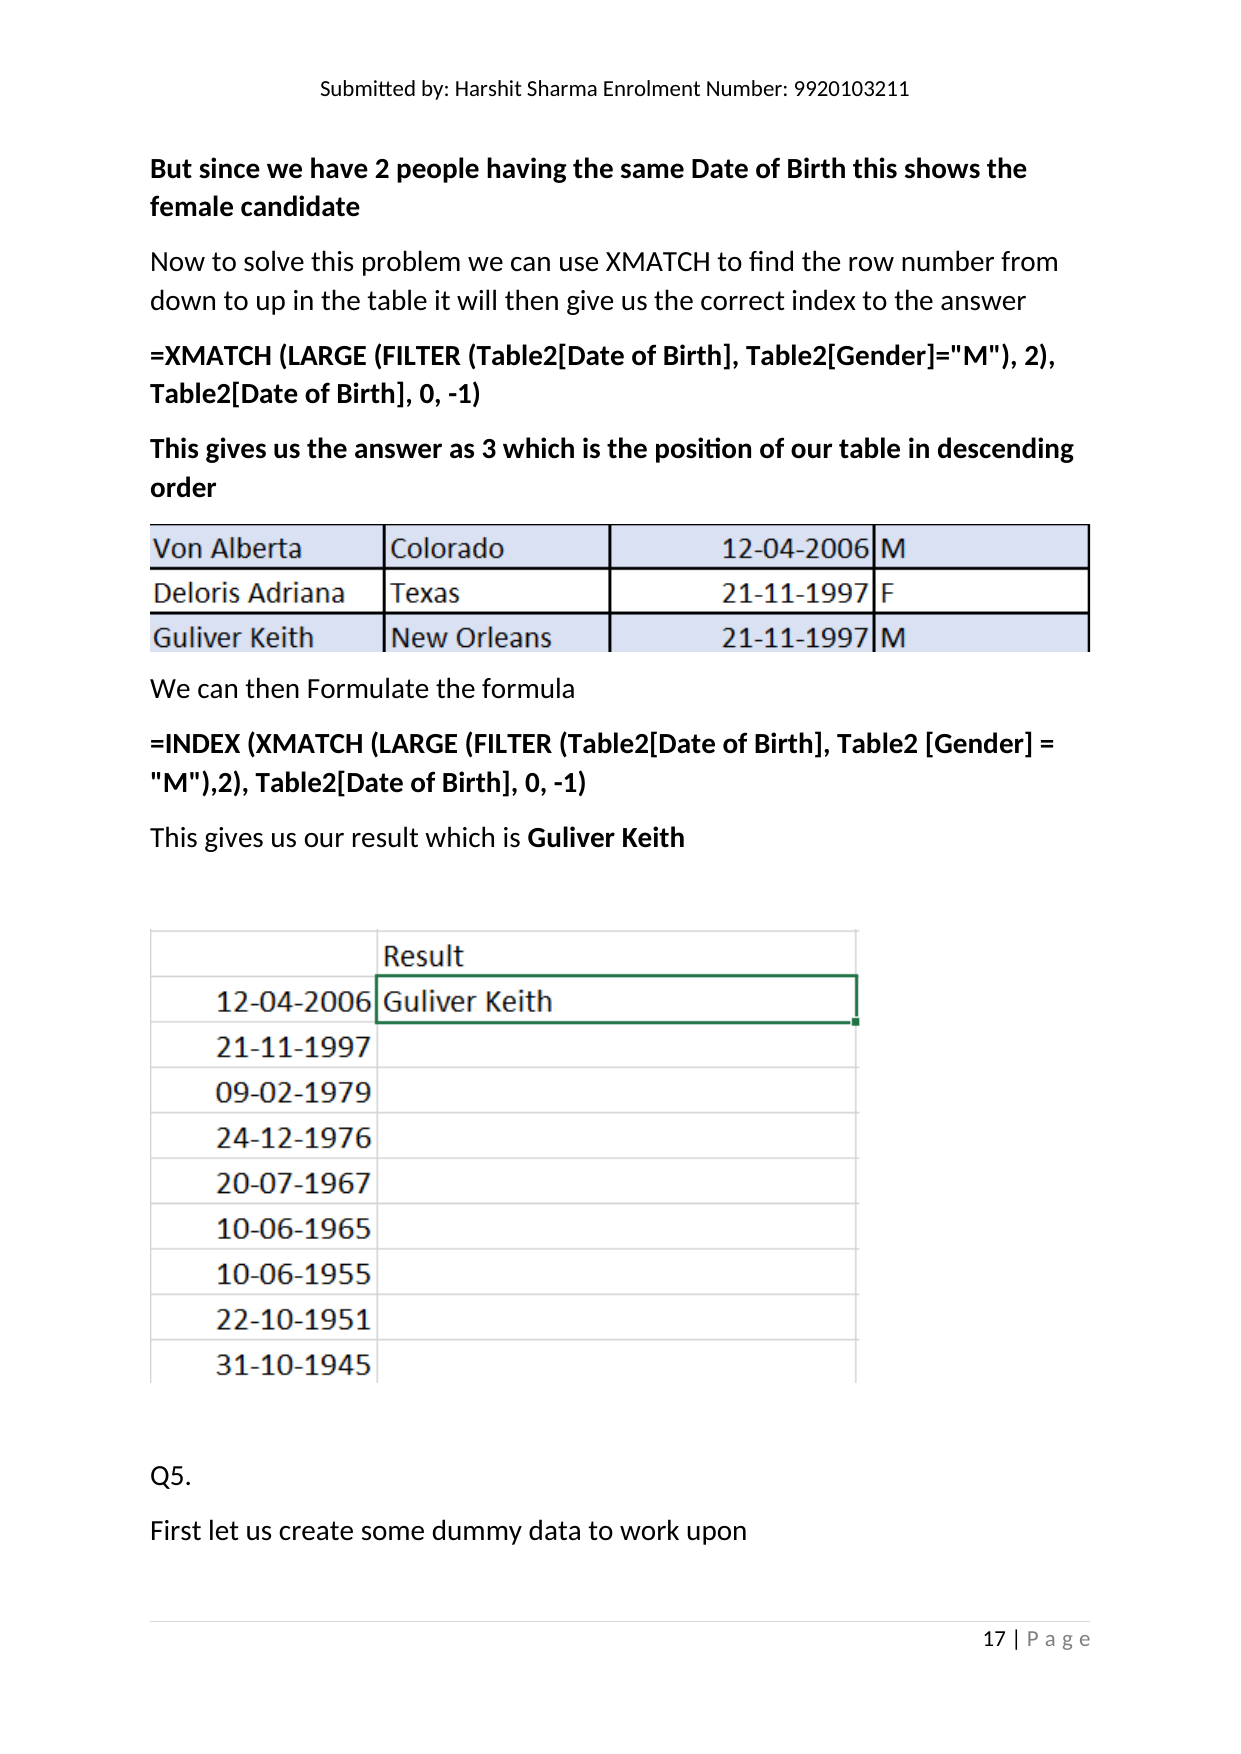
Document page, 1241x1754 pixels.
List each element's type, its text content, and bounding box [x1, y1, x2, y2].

text This gives us the answer as 3 which is the position of our table in descending order [150, 431, 1090, 505]
text We can then Formulate the formula [150, 671, 1090, 706]
text Q5. [150, 1457, 1090, 1492]
picture [150, 929, 860, 1383]
text This gives us our result which is Guliver Keith [150, 819, 1090, 855]
text =INDEX (XMATCH (LARGE (FILTER (Table2[Date of Birth], Table2 [Gender] = "M"),2), Table2[Date of Birth], 0, -1) [150, 726, 1090, 800]
picture [150, 524, 1091, 652]
text =XMATCH (LARGE (FILTER (Table2[Date of Birth], Table2[Gender]="M"), 2), Table2[Date of Birth], 0, -1) [150, 337, 1090, 411]
text But since we have 2 people having the same Date of Birth this shows the female candidate [150, 150, 1090, 224]
text First let us create some dummy data to work upon [150, 1512, 1090, 1547]
text Now to solve this problem we can use XMATCH to find the row number from down to up in the table it will then give us the correct index to the answer [150, 243, 1090, 318]
